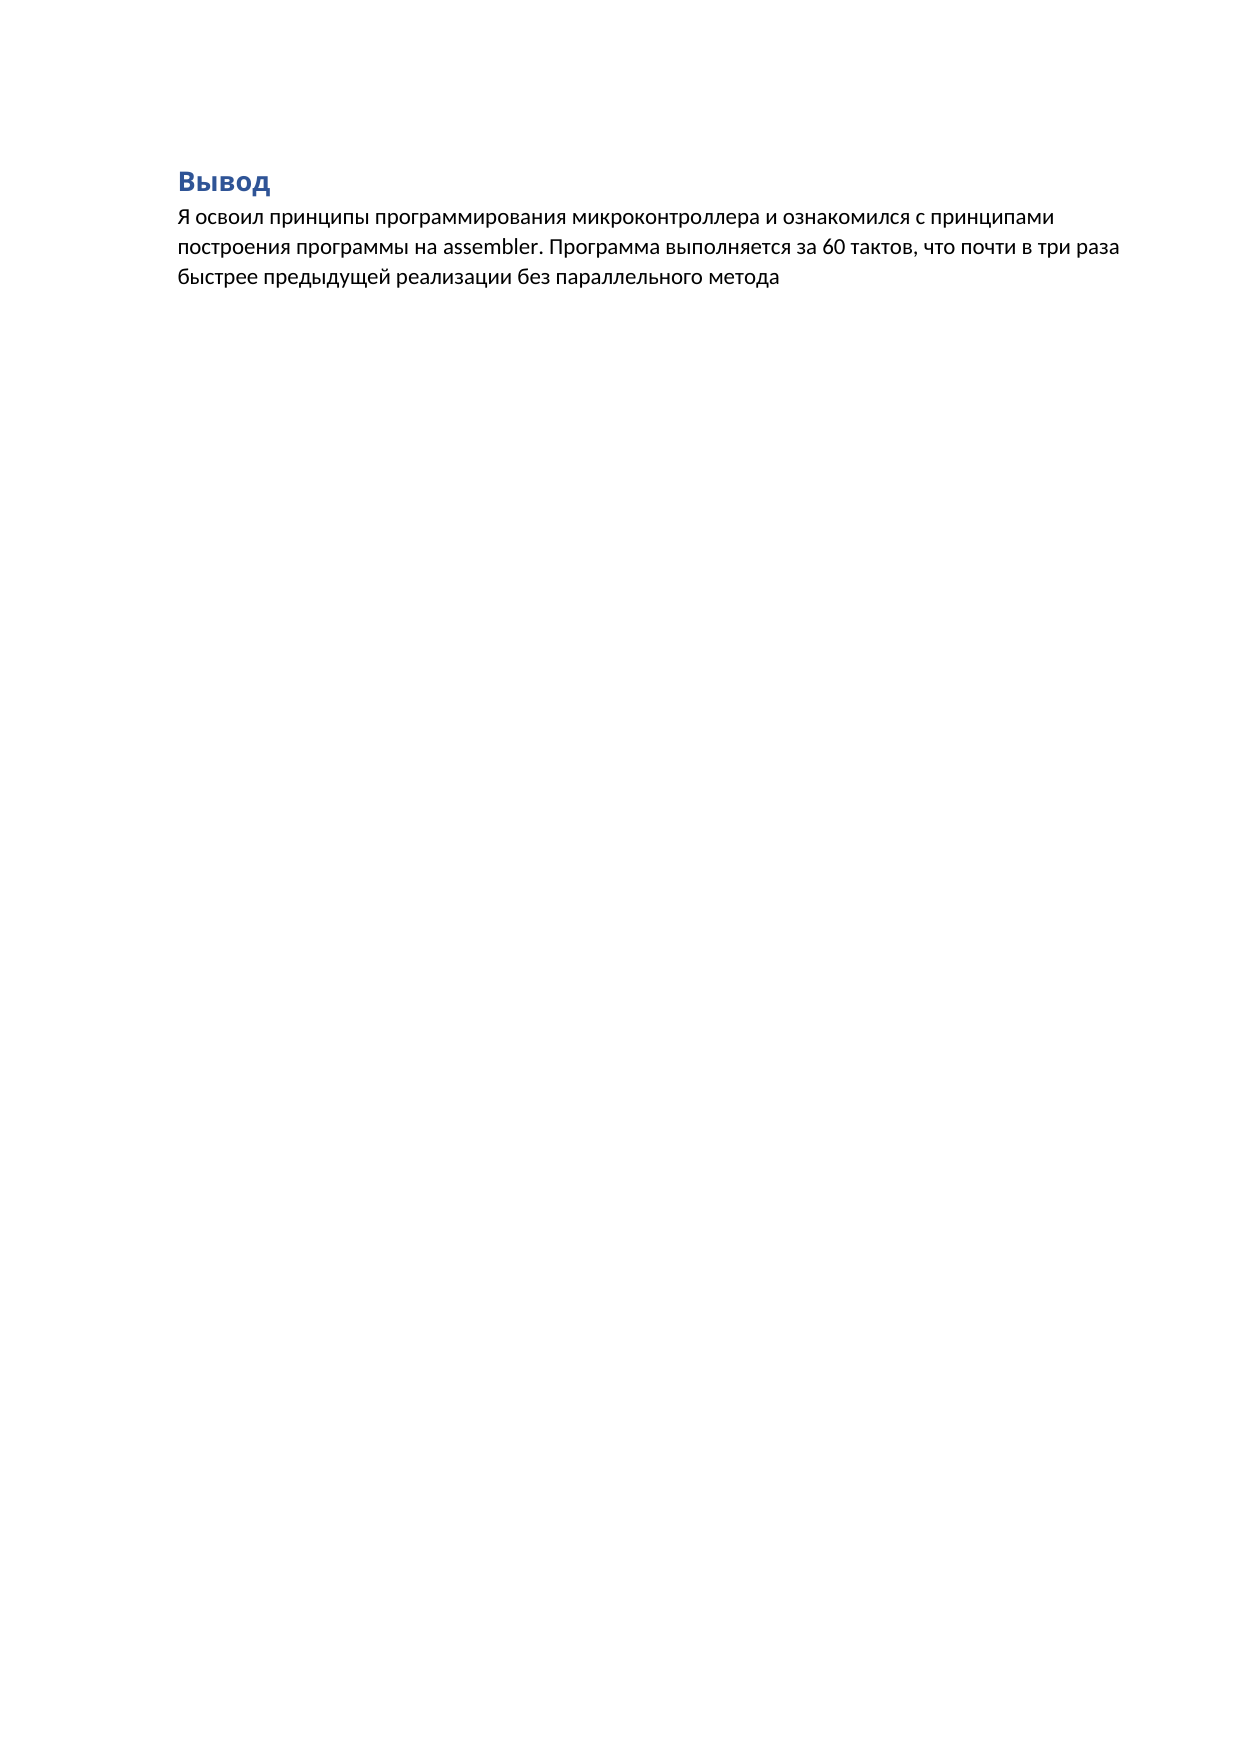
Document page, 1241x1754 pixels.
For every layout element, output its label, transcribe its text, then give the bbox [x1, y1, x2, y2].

subtitle Вывод [177, 162, 1152, 199]
text Я освоил принципы программирования микроконтроллера и ознакомился с принципами построения программы на assembler. Программа выполняется за 60 тактов, что почти в три раза быстрее предыдущей реализации без параллельного метода [177, 202, 1152, 290]
